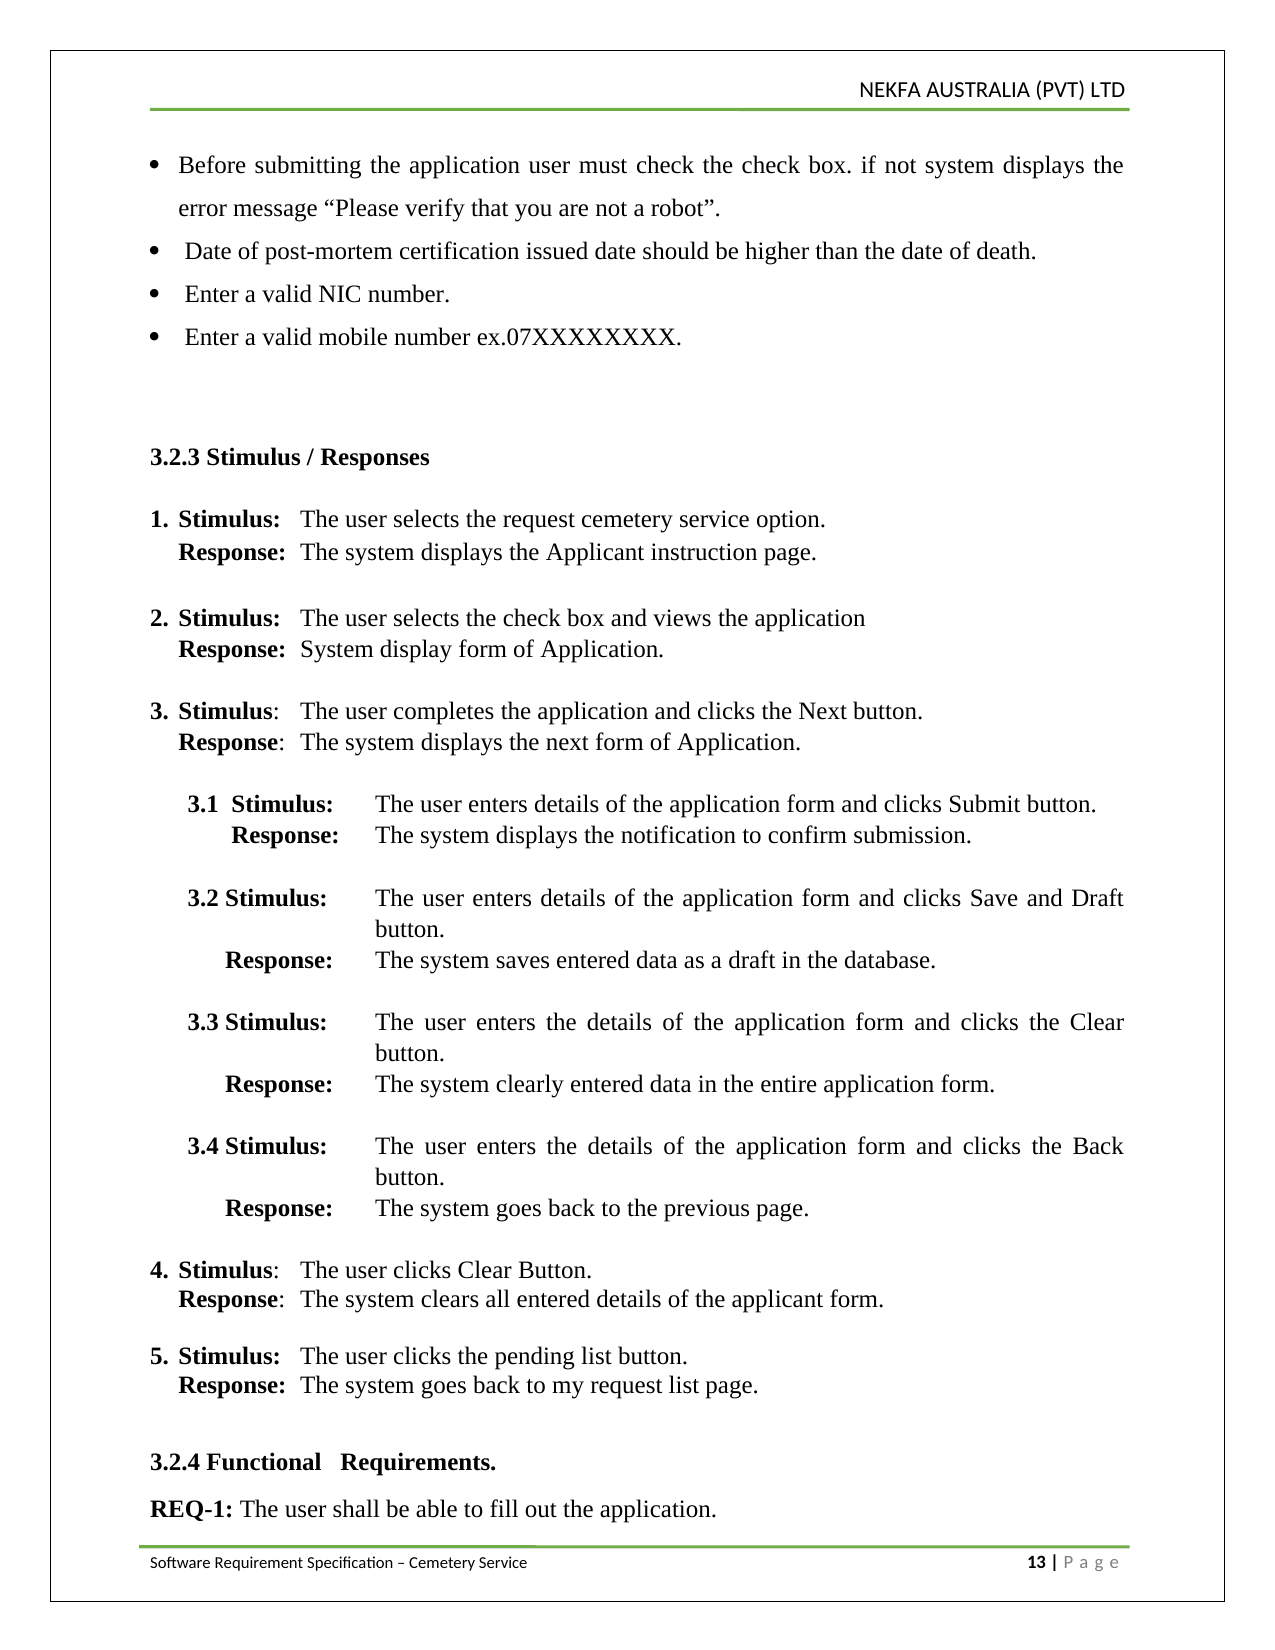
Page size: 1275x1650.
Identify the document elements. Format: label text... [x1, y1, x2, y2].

list Response: The system displays the next form of Application. [178, 727, 1125, 756]
list Response: The system displays the Applicant instruction page. [178, 537, 1125, 566]
list Response: The system displays the notification to confirm submission. [169, 821, 1125, 849]
list Enter a valid mobile number ex.07XXXXXXXX. [150, 322, 1125, 351]
list Stimulus: The user completes the application and clicks the Next button. [150, 696, 1125, 725]
list Enter a valid NIC number. [150, 279, 1125, 308]
list 3.2.3 Stimulus / Responses [150, 442, 1125, 471]
text Response: The system clears all entered details of the applicant form. [150, 1284, 1125, 1313]
list Response: The system goes back to the previous page. [225, 1193, 1125, 1222]
list Stimulus: The user clicks the pending list button. [150, 1341, 1125, 1370]
list Stimulus: The user selects the check box and views the application [150, 603, 1125, 632]
list Response: The system saves entered data as a draft in the database. [225, 945, 1125, 973]
list 3.3 Stimulus: The user enters the details of the application form and clicks the Clear button. [187, 1007, 1125, 1067]
text 3.2.4 Functional Requirements. [150, 1447, 1125, 1475]
text REQ-1: The user shall be able to fill out the application. [150, 1494, 1125, 1523]
text Response: The system goes back to my request list page. [150, 1370, 1125, 1399]
list Stimulus: The user enters details of the application form and clicks Submit button. [187, 789, 1125, 818]
list Stimulus: The user clicks Clear Button. [150, 1255, 1125, 1284]
list 3.2 Stimulus: The user enters details of the application form and clicks Save and Draft button. [187, 883, 1125, 942]
list Response: System display form of Application. [178, 634, 1125, 663]
list Before submitting the application user must check the check box. if not system displays the error message “Please verify that you are not a robot”. [150, 150, 1125, 222]
list Stimulus: The user selects the request cemetery service option. [150, 504, 1125, 533]
list 3.4 Stimulus: The user enters the details of the application form and clicks the Back button. [187, 1131, 1125, 1191]
list Date of post-mortem certification issued date should be higher than the date of death. [150, 236, 1125, 265]
list Response: The system clearly entered data in the entire application form. [225, 1069, 1125, 1098]
